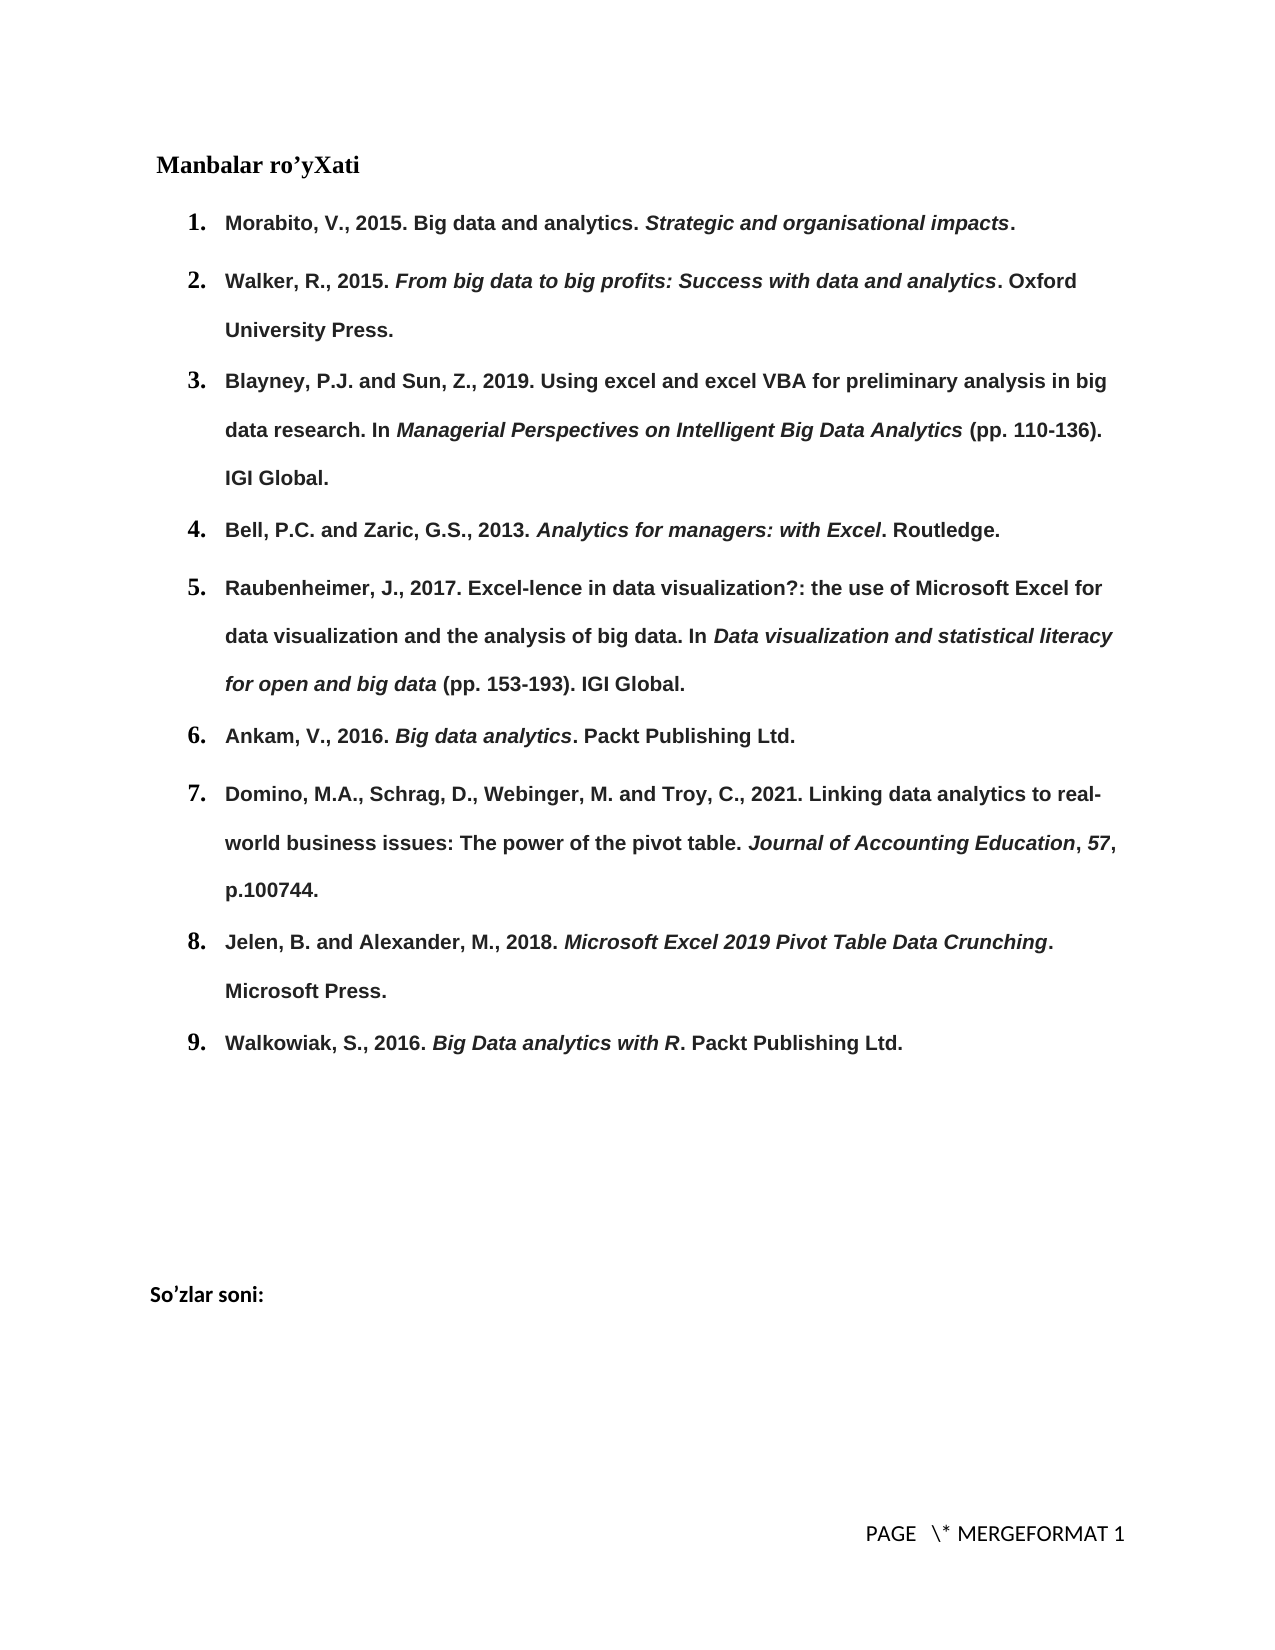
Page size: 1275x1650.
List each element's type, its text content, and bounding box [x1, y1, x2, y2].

list Jelen, B. and Alexander, M., 2018. Microsoft Excel 2019 Pivot Table Data Crunching. Microsoft Press. [187, 926, 1125, 1003]
list Morabito, V., 2015. Big data and analytics. Strategic and organisational impacts. [187, 207, 1125, 236]
list Ankam, V., 2016. Big data analytics. Packt Publishing Ltd. [187, 720, 1125, 749]
list Blayney, P.J. and Sun, Z., 2019. Using excel and excel VBA for preliminary analysis in big data research. In Managerial Perspectives on Intelligent Big Data Analytics (pp. 110-136). IGI Global. [187, 366, 1125, 490]
list Walker, R., 2015. From big data to big profits: Success with data and analytics. Oxford University Press. [187, 265, 1125, 342]
list Walkowiak, S., 2016. Big Data analytics with R. Packt Publishing Ltd. [187, 1027, 1125, 1056]
text So’zlar soni: [150, 1280, 1125, 1308]
list Raubenheimer, J., 2017. Excel-lence in data visualization?: the use of Microsoft Excel for data visualization and the analysis of big data. In Data visualization and statistical literacy for open and big data (pp. 153-193). IGI Global. [187, 572, 1125, 696]
list Domino, M.A., Schrag, D., Webinger, M. and Troy, C., 2021. Linking data analytics to real-world business issues: The power of the pivot table. Journal of Accounting Education, 57, p.100744. [187, 778, 1125, 902]
text Manbalar ro’yXati [150, 150, 1125, 179]
list Bell, P.C. and Zaric, G.S., 2013. Analytics for managers: with Excel. Routledge. [187, 514, 1125, 543]
